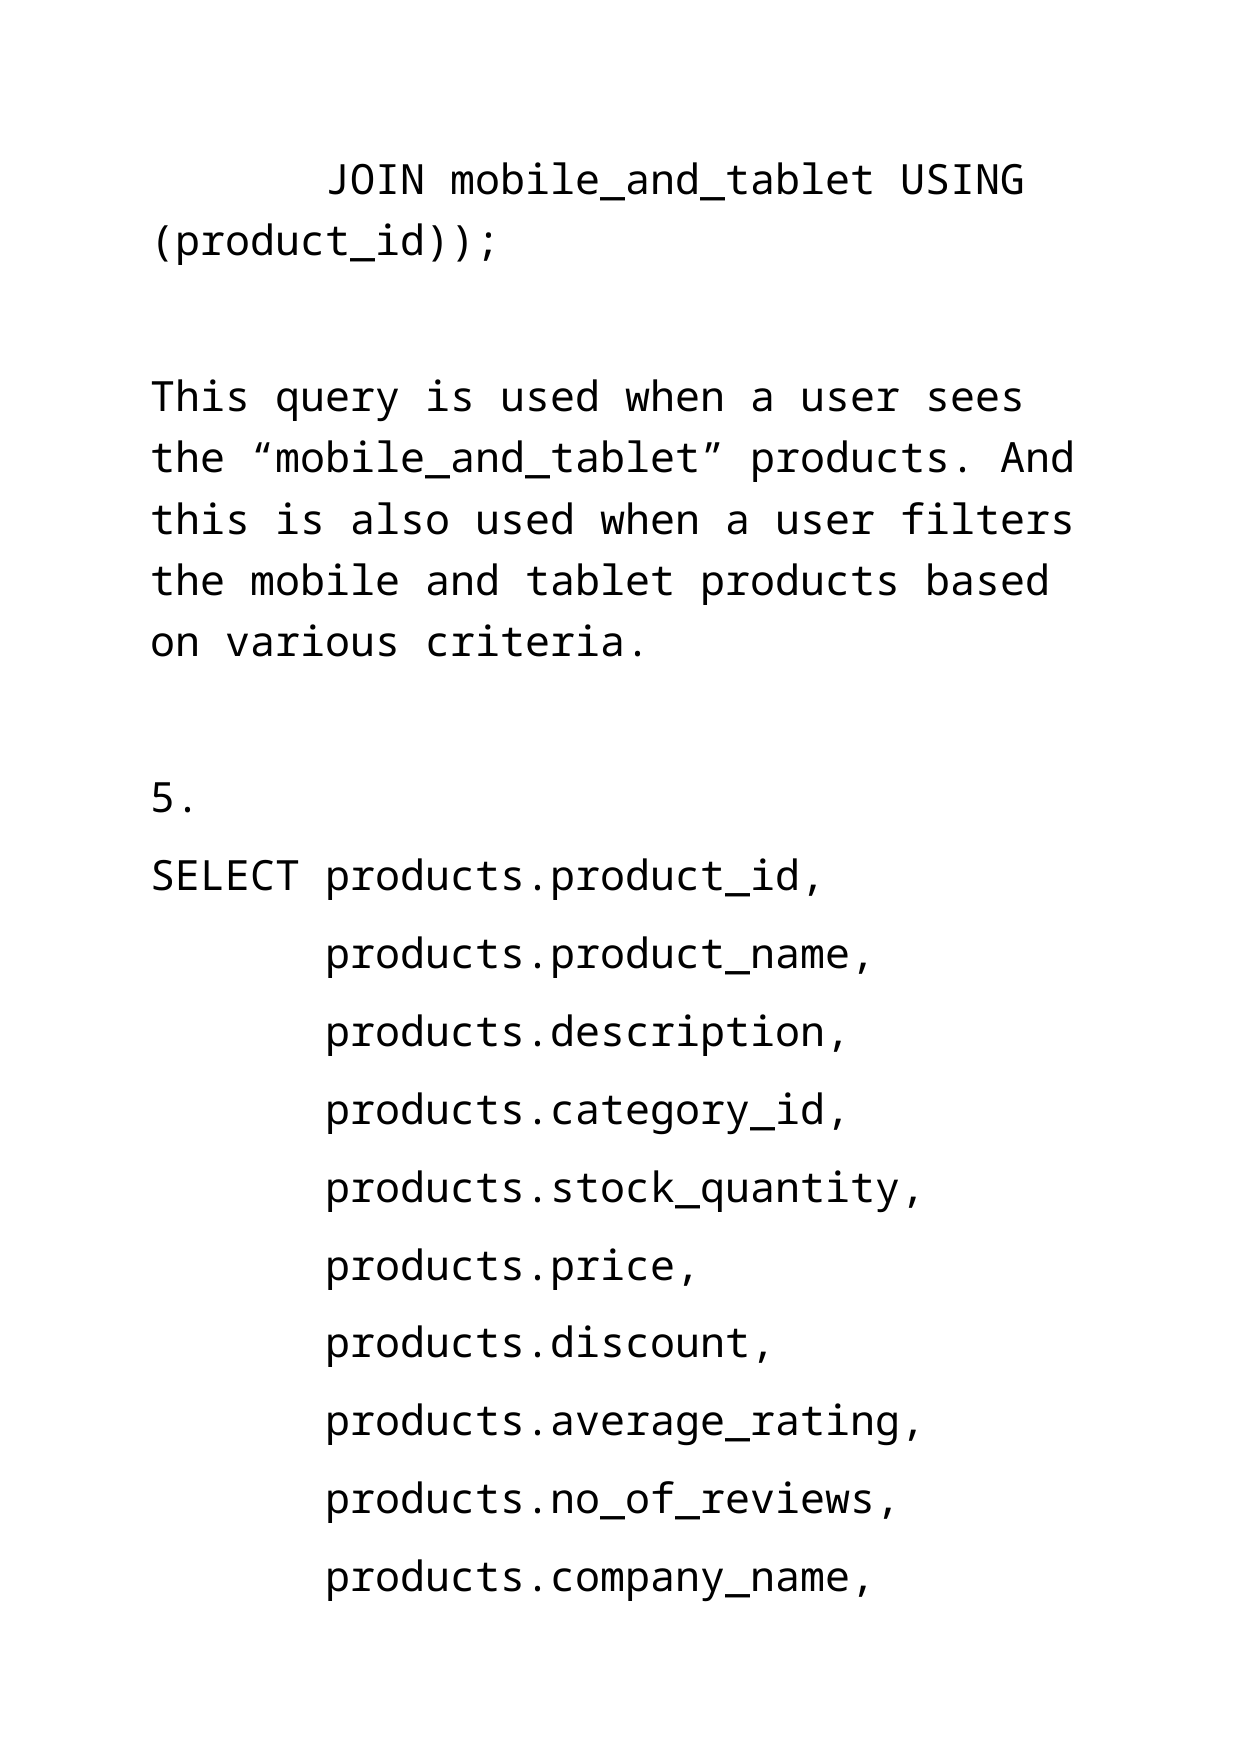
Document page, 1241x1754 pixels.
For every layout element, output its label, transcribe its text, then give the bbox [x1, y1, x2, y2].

text products.company_name, [150, 1547, 1090, 1604]
text products.category_id, [150, 1079, 1090, 1136]
text products.description, [150, 1002, 1090, 1058]
text products.discount, [150, 1313, 1090, 1370]
text JOIN mobile_and_tablet USING (product_id)); [150, 150, 1090, 268]
text 5. [150, 768, 1090, 825]
text products.product_name, [150, 924, 1090, 981]
text products.price, [150, 1235, 1090, 1292]
text SELECT products.product_id, [150, 846, 1090, 903]
text This query is used when a user sees the “mobile_and_tablet” products. And this is also used when a user filters the mobile and tablet products based on various criteria. [150, 367, 1090, 669]
text products.no_of_reviews, [150, 1469, 1090, 1526]
text products.stock_quantity, [150, 1157, 1090, 1214]
text products.average_rating, [150, 1391, 1090, 1448]
